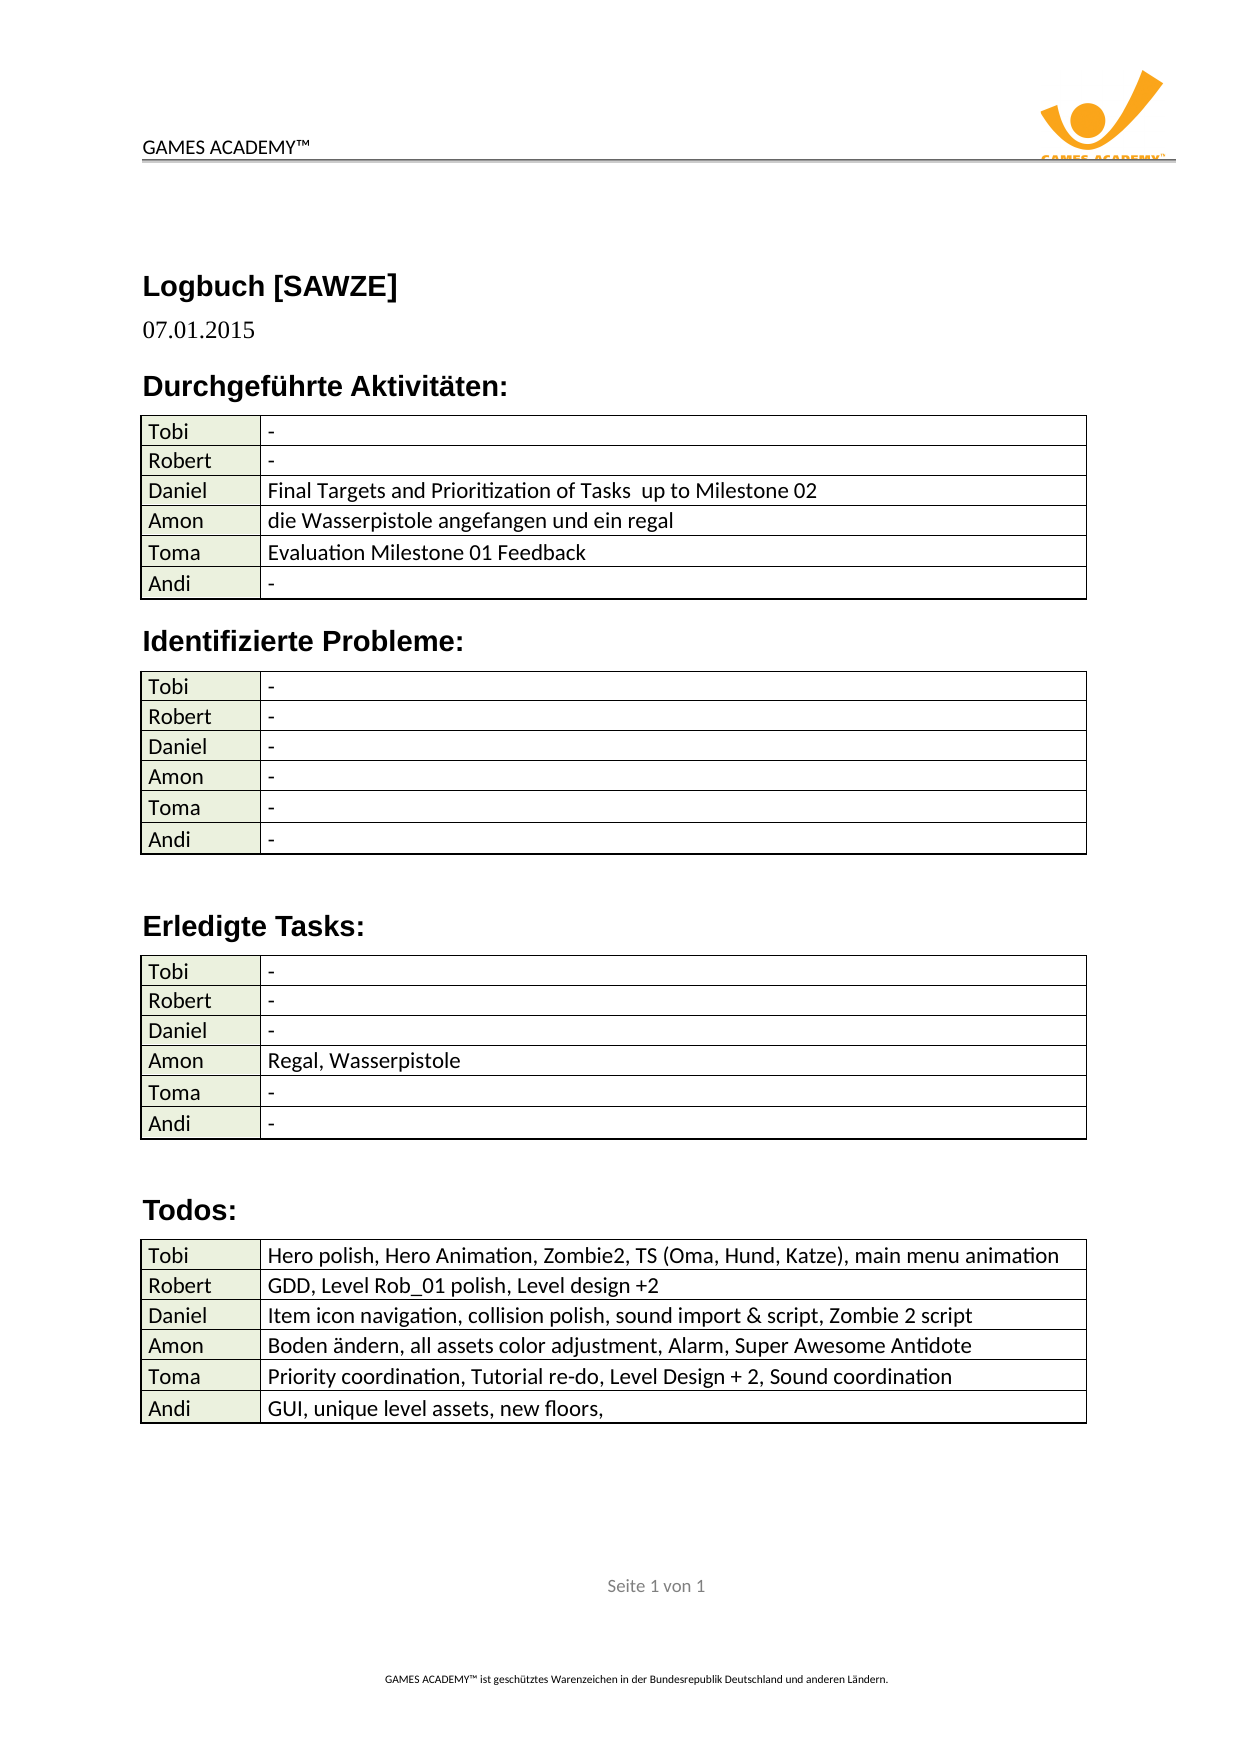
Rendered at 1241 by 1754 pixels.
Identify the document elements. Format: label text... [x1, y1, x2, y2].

picture [142, 70, 1176, 163]
subtitle Todos: [142, 1193, 1169, 1227]
table_cell Toma [142, 791, 260, 822]
text 07.01.2015 [142, 315, 1169, 344]
table_cell Item icon navigation, collision polish, sound import & script, Zombie 2 script [261, 1300, 1086, 1329]
table_cell - [261, 446, 1086, 475]
subtitle Identifizierte Probleme: [142, 624, 1169, 658]
table_header Hero polish, Hero Animation, Zombie2, TS (Oma, Hund, Katze), main menu animation [261, 1240, 1086, 1269]
table_cell Daniel [142, 1300, 260, 1329]
table_cell - [261, 731, 1086, 760]
table_cell Final Targets and Prioritization of Tasks up to Milestone 02 [261, 476, 1086, 504]
table_cell - [261, 701, 1086, 730]
table_cell Andi [142, 1107, 260, 1137]
table_header Tobi [142, 956, 260, 985]
table_cell Robert [142, 986, 260, 1015]
table_cell - [261, 791, 1086, 822]
table_cell GDD, Level Rob_01 polish, Level design +2 [261, 1270, 1086, 1299]
table_cell GUI, unique level assets, new floors, [261, 1391, 1086, 1422]
table_cell - [261, 823, 1086, 853]
table_cell Boden ändern, all assets color adjustment, Alarm, Super Awesome Antidote [261, 1330, 1086, 1359]
table_cell Amon [142, 506, 260, 534]
subtitle Durchgeführte Aktivitäten: [142, 369, 1169, 402]
table_header - [261, 416, 1086, 445]
table_cell - [261, 1076, 1086, 1106]
table_cell Toma [142, 1076, 260, 1106]
table_header - [261, 956, 1086, 985]
table_cell Priority coordination, Tutorial re-do, Level Design + 2, Sound coordination [261, 1360, 1086, 1390]
table_cell Robert [142, 701, 260, 730]
table_cell - [261, 761, 1086, 790]
table_cell Amon [142, 1046, 260, 1074]
table_cell Robert [142, 1270, 260, 1299]
table_cell Toma [142, 1360, 260, 1390]
table_cell Regal, Wasserpistole [261, 1046, 1086, 1074]
table_header Tobi [142, 416, 260, 445]
table_cell - [261, 1016, 1086, 1044]
table_header - [261, 672, 1086, 700]
table_cell Daniel [142, 476, 260, 504]
table_cell - [261, 1107, 1086, 1137]
table_cell Amon [142, 761, 260, 790]
table_cell Daniel [142, 1016, 260, 1044]
table_cell Amon [142, 1330, 260, 1359]
table_header Tobi [142, 1240, 260, 1269]
subtitle Erledigte Tasks: [142, 909, 1169, 942]
table_cell - [261, 567, 1086, 597]
table_cell Andi [142, 567, 260, 597]
table_cell Andi [142, 823, 260, 853]
table_cell die Wasserpistole angefangen und ein regal [261, 506, 1086, 534]
table_header Tobi [142, 672, 260, 700]
table_cell Robert [142, 446, 260, 475]
table_cell - [261, 986, 1086, 1015]
table_cell Toma [142, 536, 260, 566]
table_cell Andi [142, 1391, 260, 1422]
table_cell Daniel [142, 731, 260, 760]
subtitle Logbuch [SAWZE] [142, 267, 1169, 303]
table_cell Evaluation Milestone 01 Feedback [261, 536, 1086, 566]
